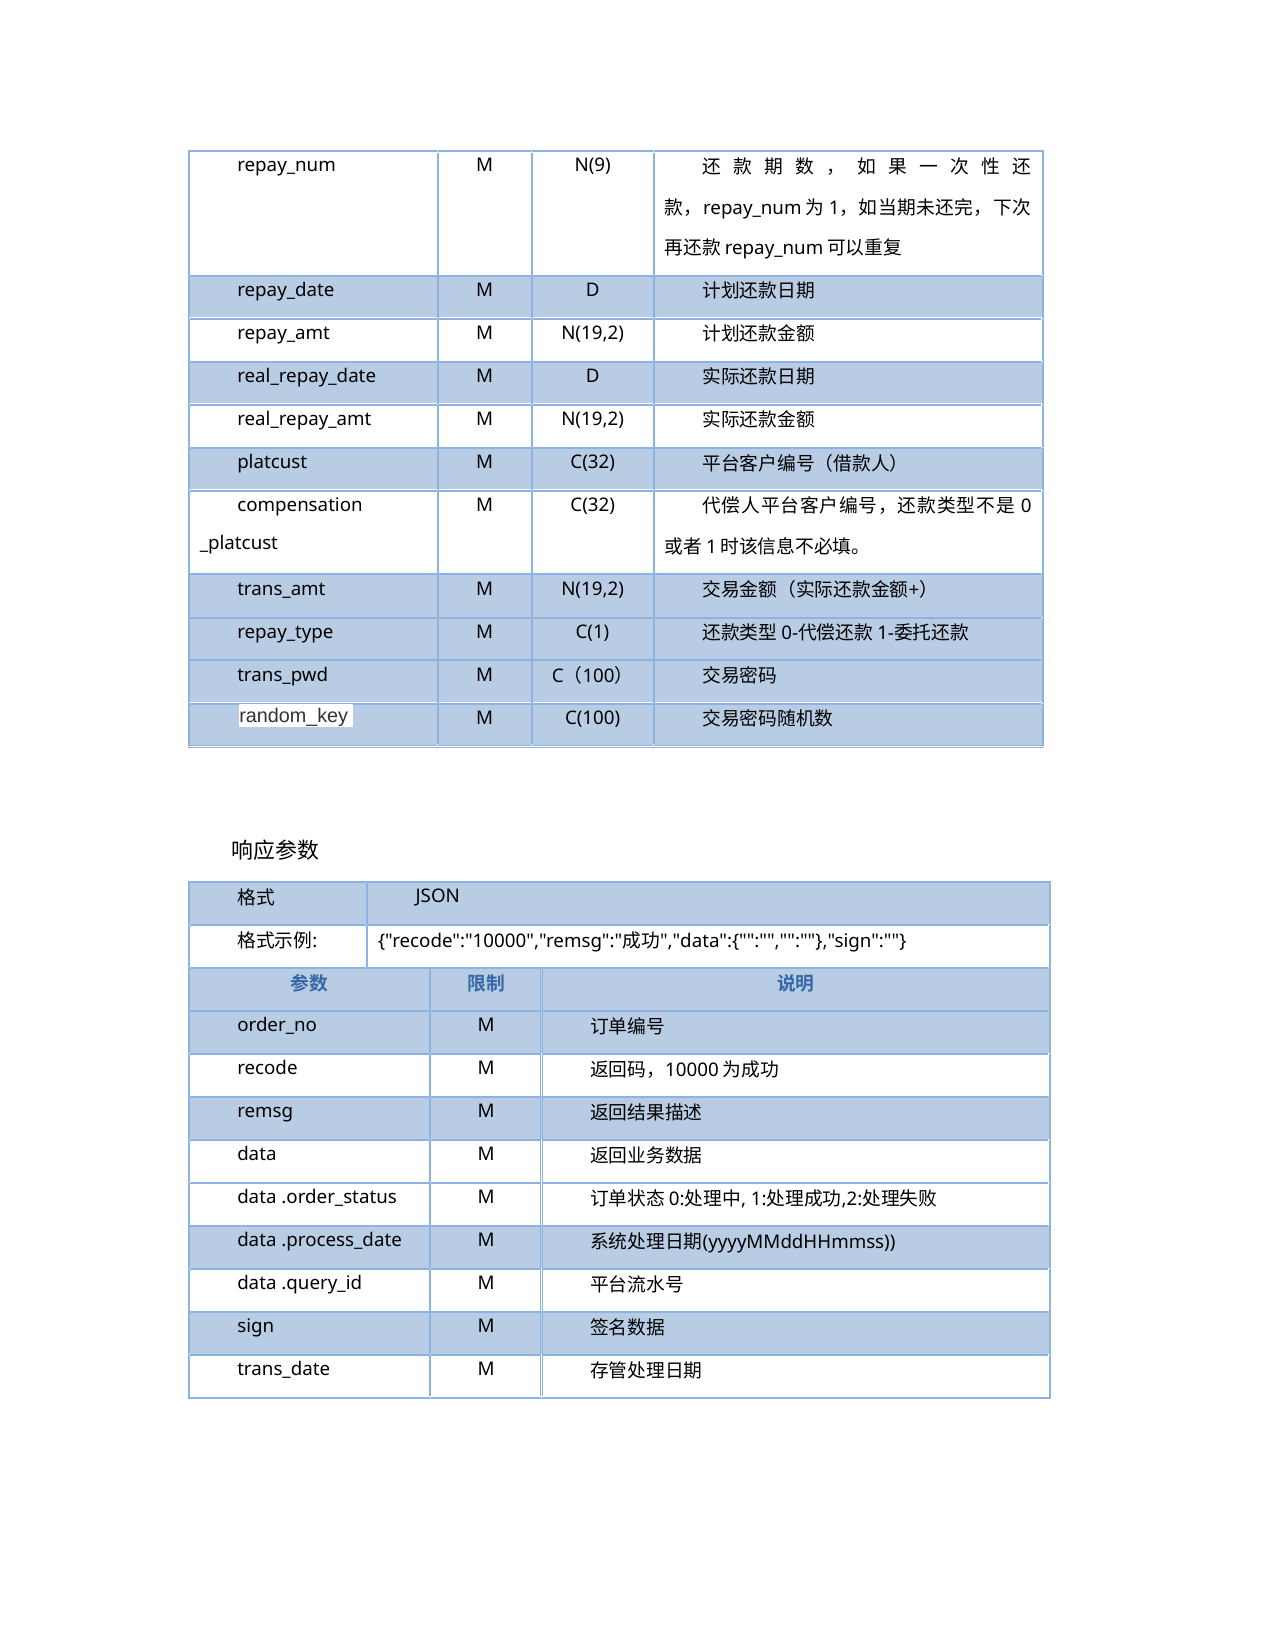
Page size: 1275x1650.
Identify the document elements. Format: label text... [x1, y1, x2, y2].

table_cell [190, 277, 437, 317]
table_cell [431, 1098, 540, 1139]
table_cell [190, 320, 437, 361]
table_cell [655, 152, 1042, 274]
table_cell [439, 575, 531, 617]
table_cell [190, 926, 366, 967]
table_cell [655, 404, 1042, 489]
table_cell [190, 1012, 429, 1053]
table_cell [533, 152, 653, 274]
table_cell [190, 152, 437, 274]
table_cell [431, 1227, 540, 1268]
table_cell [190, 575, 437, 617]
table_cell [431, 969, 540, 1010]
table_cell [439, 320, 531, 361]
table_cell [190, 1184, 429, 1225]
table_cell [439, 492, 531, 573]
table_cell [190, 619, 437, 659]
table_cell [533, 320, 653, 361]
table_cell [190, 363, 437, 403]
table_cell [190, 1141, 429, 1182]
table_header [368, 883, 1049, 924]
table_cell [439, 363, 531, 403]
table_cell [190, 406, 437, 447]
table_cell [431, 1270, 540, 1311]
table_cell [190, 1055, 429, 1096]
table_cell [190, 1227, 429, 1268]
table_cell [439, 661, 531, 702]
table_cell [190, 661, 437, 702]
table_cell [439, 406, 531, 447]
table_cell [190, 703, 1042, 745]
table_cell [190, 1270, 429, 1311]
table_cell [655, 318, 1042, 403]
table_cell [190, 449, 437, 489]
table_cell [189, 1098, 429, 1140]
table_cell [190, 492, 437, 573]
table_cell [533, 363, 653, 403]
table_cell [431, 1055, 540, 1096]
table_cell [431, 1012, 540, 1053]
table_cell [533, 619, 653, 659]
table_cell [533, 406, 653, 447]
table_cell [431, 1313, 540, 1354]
text 响应参数 [187, 833, 1087, 865]
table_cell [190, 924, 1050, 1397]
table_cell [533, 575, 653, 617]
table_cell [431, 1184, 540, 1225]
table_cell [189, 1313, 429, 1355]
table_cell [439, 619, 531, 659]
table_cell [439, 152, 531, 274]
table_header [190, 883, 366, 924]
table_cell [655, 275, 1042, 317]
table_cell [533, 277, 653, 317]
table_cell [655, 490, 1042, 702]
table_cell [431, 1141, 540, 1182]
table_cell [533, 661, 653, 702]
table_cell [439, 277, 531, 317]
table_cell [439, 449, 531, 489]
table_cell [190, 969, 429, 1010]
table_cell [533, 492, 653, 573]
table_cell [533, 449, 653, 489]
